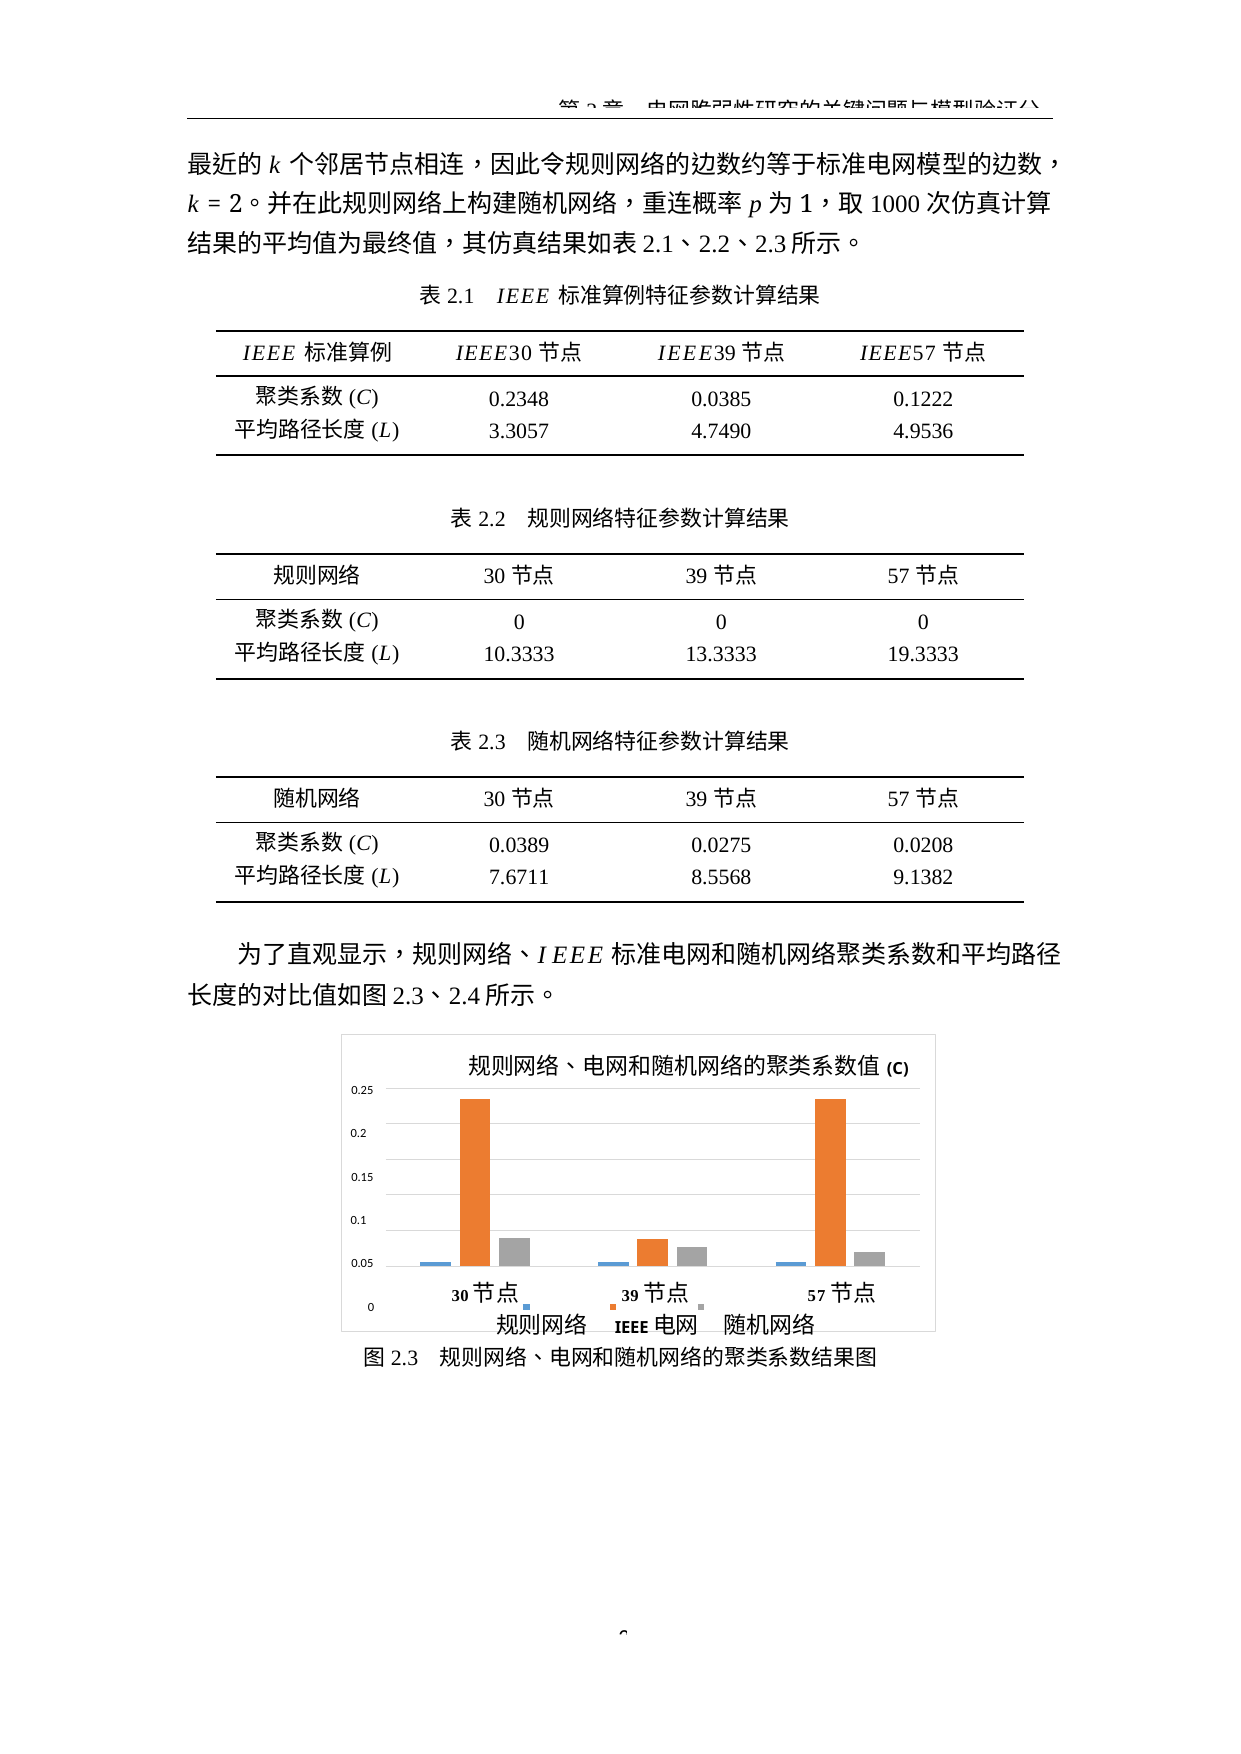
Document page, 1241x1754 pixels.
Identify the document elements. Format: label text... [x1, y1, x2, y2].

table_cell 8.5568 [620, 861, 822, 901]
table_cell 10.3333 [442, 638, 620, 677]
table_cell 13.3333 [620, 638, 822, 677]
table_cell 0 [442, 600, 620, 638]
table_cell 0.0385 [620, 377, 822, 415]
table_header IEEE 标准算例 [216, 332, 428, 375]
table_header 57 节点 [822, 555, 1024, 598]
table_header 30 节点 [442, 555, 620, 598]
table_cell 9.1382 [822, 861, 1024, 901]
table_cell 聚类系数 (C) [216, 377, 428, 415]
table_cell 0.1222 [823, 377, 1024, 415]
table_cell 平均路径长度 (L) [216, 415, 428, 454]
table_cell 0 [620, 600, 822, 638]
table_cell 0.0389 [442, 823, 620, 861]
table_header 规则网络 [216, 555, 442, 598]
text 图 2.3 规则网络、电网和随机网络的聚类系数结果图 [363, 1342, 1084, 1372]
table_header 39 节点 [620, 778, 822, 822]
table_header 39 节点 [620, 555, 822, 598]
text 表 2.1 IEEE 标准算例特征参数计算结果 [419, 280, 1084, 309]
table_header 随机网络 [216, 778, 442, 822]
table_cell 平均路径长度 (L) [216, 638, 442, 677]
table_header IEEE30 节点 [428, 332, 620, 375]
table_cell 4.9536 [823, 415, 1024, 454]
table_cell 3.3057 [428, 415, 620, 454]
text 表 2.3 随机网络特征参数计算结果 [451, 726, 1084, 756]
table_cell 7.6711 [442, 861, 620, 901]
table_header 30 节点 [442, 778, 620, 822]
table_cell 平均路径长度 (L) [216, 861, 442, 901]
table_header IEEE39 节点 [620, 332, 822, 375]
table_cell 0.2348 [428, 377, 620, 415]
table_cell 4.7490 [620, 415, 822, 454]
text 为了直观显示，规则网络、I EEE 标准电网和随机网络聚类系数和平均路径 长度的对比值如图2.3、2.4所示。 [187, 937, 1078, 1012]
table_header 57 节点 [822, 778, 1024, 822]
table_header IEEE57 节点 [823, 332, 1024, 375]
table_cell 0.0275 [620, 823, 822, 861]
table_cell 19.3333 [822, 638, 1024, 677]
text 最近的 k 个邻居节点相连，因此令规则网络的边数约等于标准电网模型的边数， k = 2。并在此规则网络上构建随机网络，重连概率 p 为 1，取 1000 次仿真计算 结果的平均值为最终值，其仿真结果如表2.1、2.2、2.3所示。 [187, 147, 1078, 259]
table_cell 0 [822, 600, 1024, 638]
table_cell 0.0208 [822, 823, 1024, 861]
table_cell 聚类系数 (C) [216, 823, 442, 861]
text 表 2.2 规则网络特征参数计算结果 [451, 503, 1084, 533]
table_cell 聚类系数 (C) [216, 600, 442, 638]
